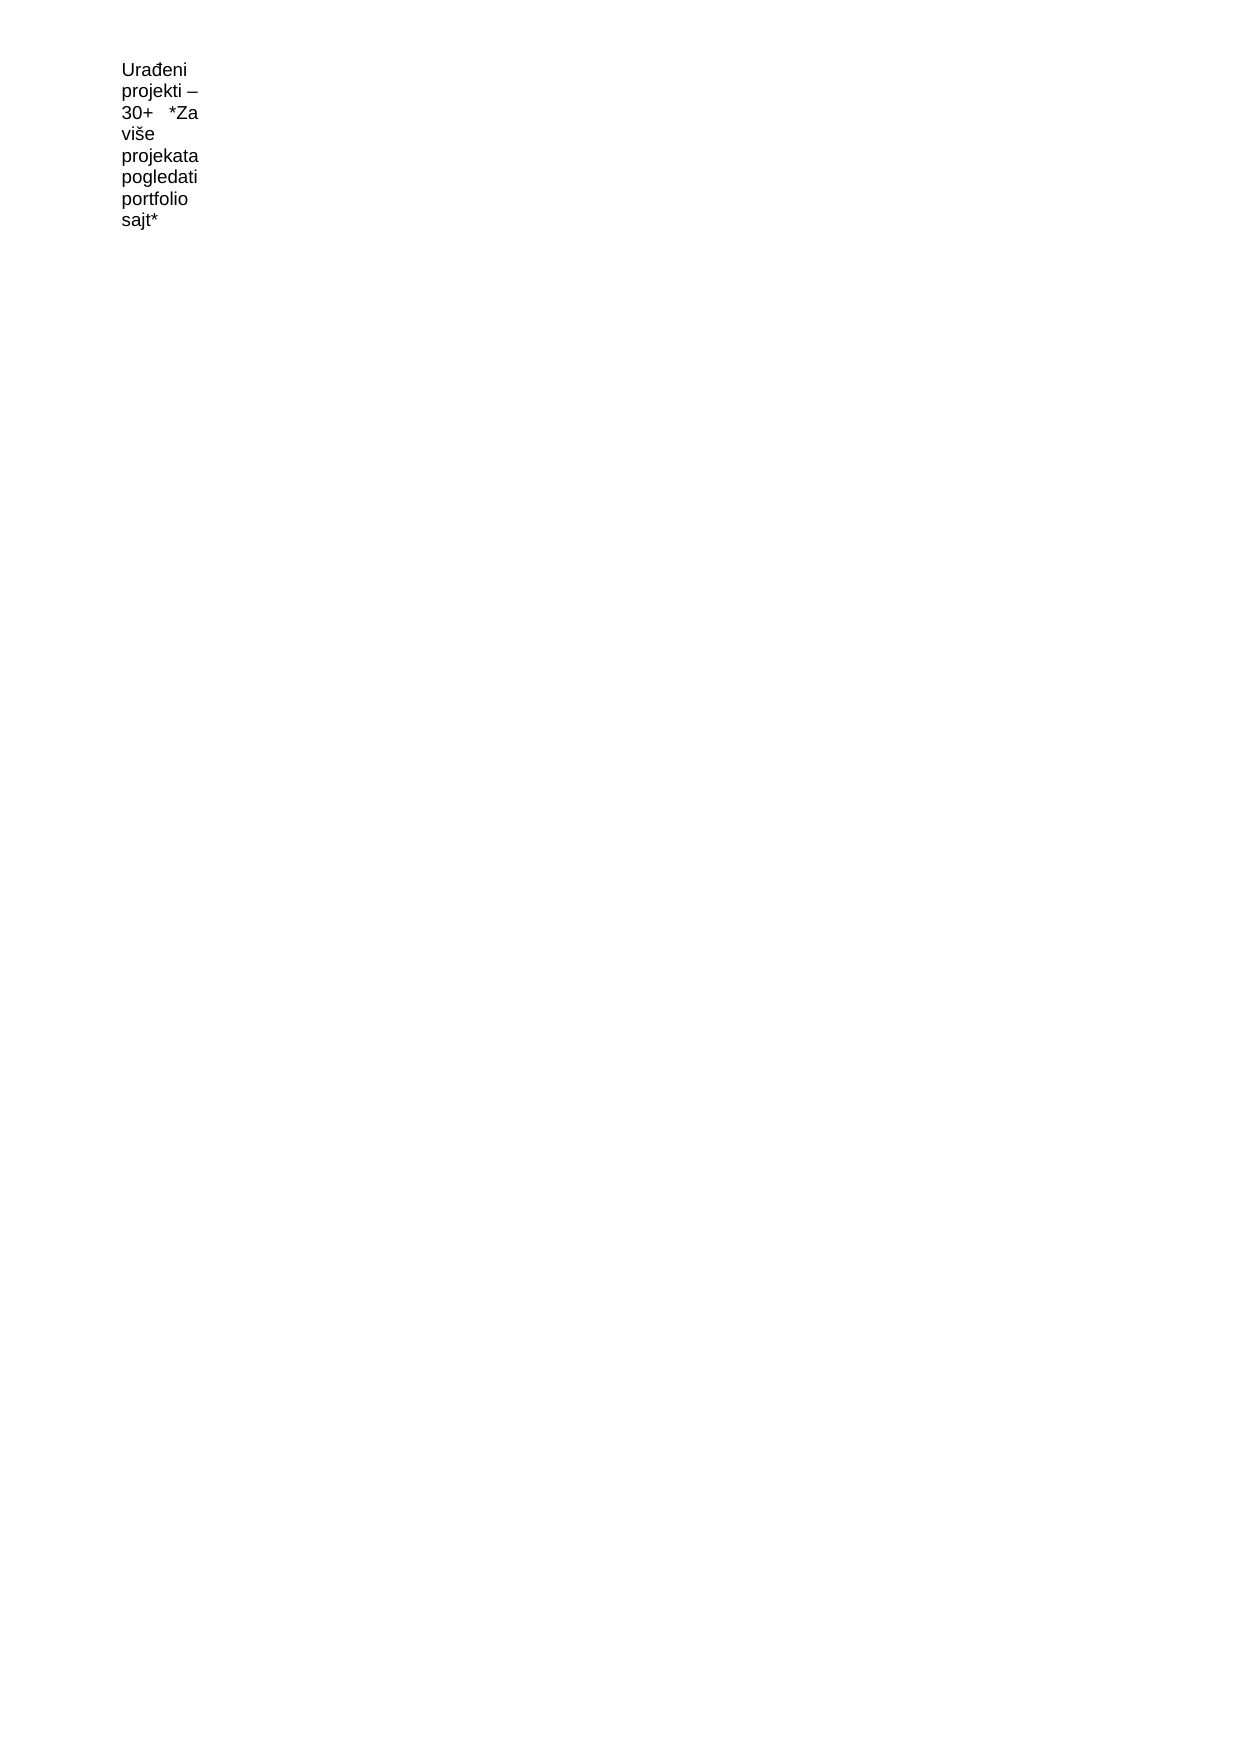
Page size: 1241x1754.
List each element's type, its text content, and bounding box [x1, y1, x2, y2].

text Urađeni projekti – 30+ *Za više projekata pogledati portfolio sajt* [121, 58, 219, 231]
